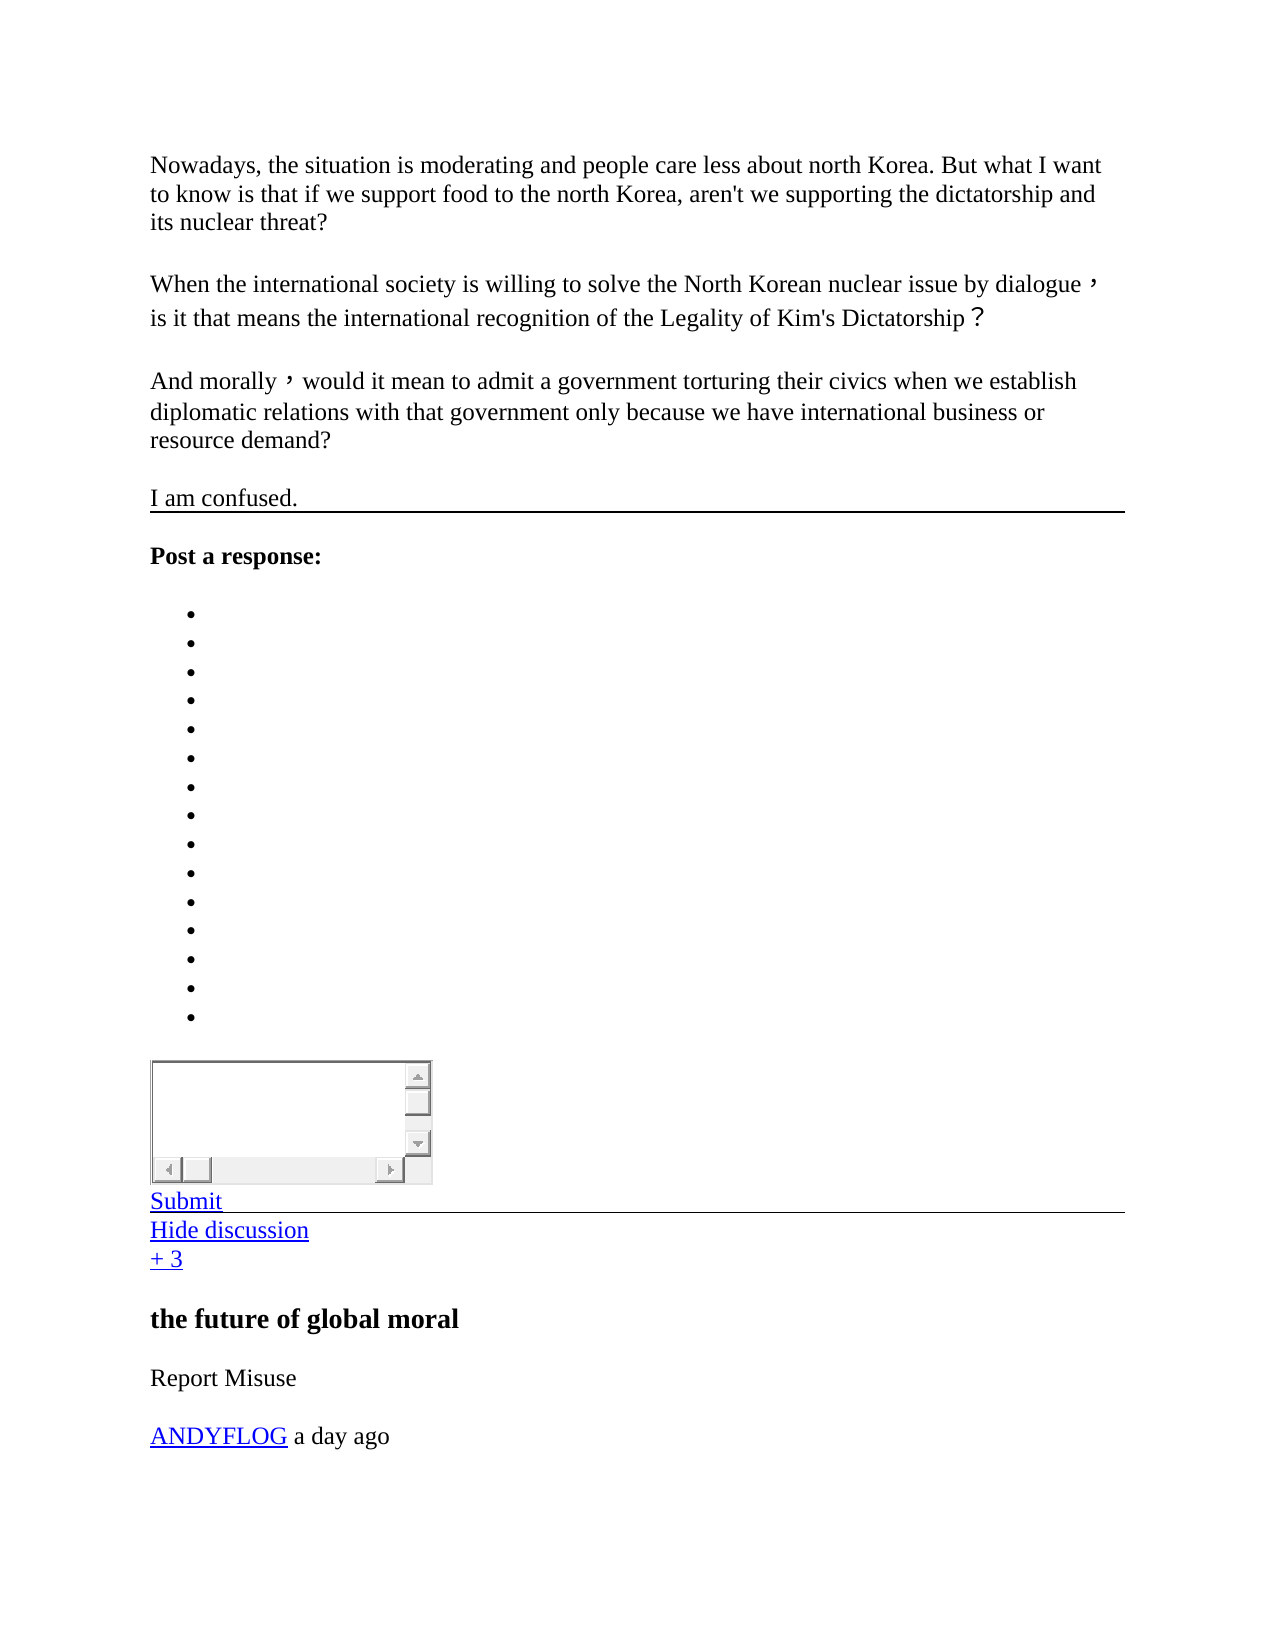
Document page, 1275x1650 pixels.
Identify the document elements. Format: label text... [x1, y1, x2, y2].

text Hide discussion [150, 1215, 1125, 1244]
text Nowadays, the situation is moderating and people care less about north Korea. But what I want to know is that if we support food to the north Korea, aren't we supporting the dictatorship and its nuclear threat? [150, 150, 1125, 236]
text I am confused. [150, 483, 1125, 511]
text When the international society is willing to solve the North Korean nuclear issue by dialogue， is it that means the international recognition of the Legality of Kim's Dictatorship？ [150, 265, 1125, 333]
text And morally，would it mean to admit a government torturing their civics when we establish diplomatic relations with that government only because we have international business or resource demand? [150, 363, 1125, 454]
text + 3 [150, 1244, 1125, 1273]
text the future of global moral [150, 1302, 1125, 1334]
text Post a response: [150, 541, 1125, 570]
text Submit [150, 1186, 1125, 1212]
text ANDYFLOG a day ago [150, 1421, 1125, 1450]
text Report Misuse [150, 1363, 1125, 1392]
